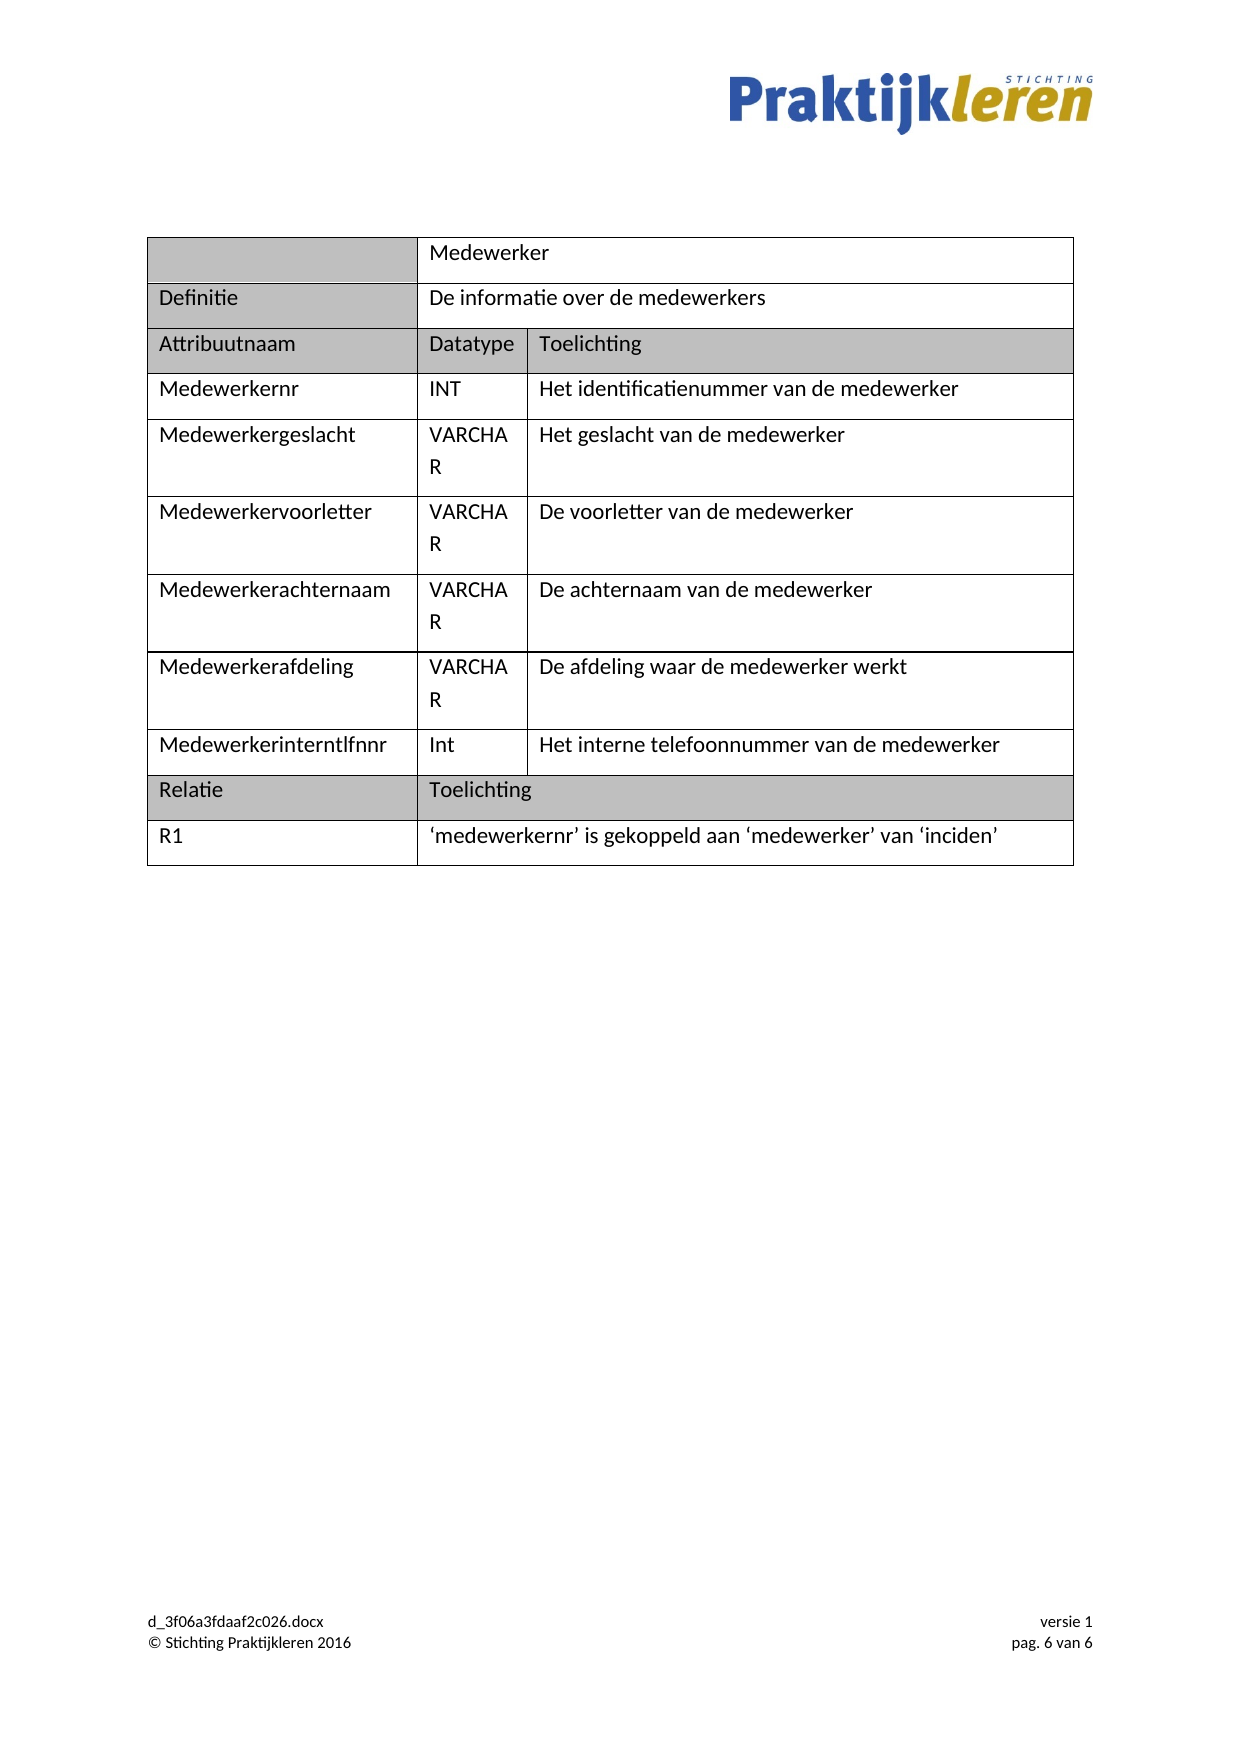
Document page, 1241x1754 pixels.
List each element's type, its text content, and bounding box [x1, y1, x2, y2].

table_cell Definitie [148, 284, 417, 328]
table_header [148, 238, 417, 282]
table_cell Attribuutnaam [148, 329, 417, 373]
table_cell De voorletter van de medewerker [528, 497, 1073, 574]
table_cell R1 [148, 821, 417, 865]
picture [730, 73, 1093, 135]
table_cell Int [418, 730, 527, 774]
table_cell Medewerkernr [148, 374, 417, 419]
table_cell VARCHAR [418, 497, 527, 574]
table_cell VARCHAR [418, 653, 527, 729]
table_cell De informatie over de medewerkers [418, 284, 1073, 328]
table_cell Het interne telefoonnummer van de medewerker [528, 730, 1073, 774]
table_cell Toelichting [418, 776, 1073, 820]
table_cell Het geslacht van de medewerker [528, 420, 1073, 496]
table_cell Toelichting [528, 329, 1073, 373]
table_cell Medewerkergeslacht [148, 420, 417, 496]
table_header Medewerker [418, 238, 1073, 282]
table_cell Medewerkerinterntlfnnr [148, 730, 417, 774]
table_cell De afdeling waar de medewerker werkt [528, 653, 1073, 729]
table_cell VARCHAR [418, 420, 527, 496]
table_cell Medewerkerafdeling [148, 653, 417, 729]
table_cell Medewerkervoorletter [148, 497, 417, 574]
table_cell VARCHAR [418, 575, 527, 651]
table_cell INT [418, 374, 527, 419]
table_cell Medewerkerachternaam [148, 575, 417, 651]
table_cell Het identificatienummer van de medewerker [528, 374, 1073, 419]
table_cell Relatie [148, 776, 417, 820]
table_cell ‘medewerkernr’ is gekoppeld aan ‘medewerker’ van ‘inciden’ [418, 821, 1073, 865]
table_cell De achternaam van de medewerker [528, 575, 1073, 651]
table_cell Datatype [418, 329, 527, 373]
